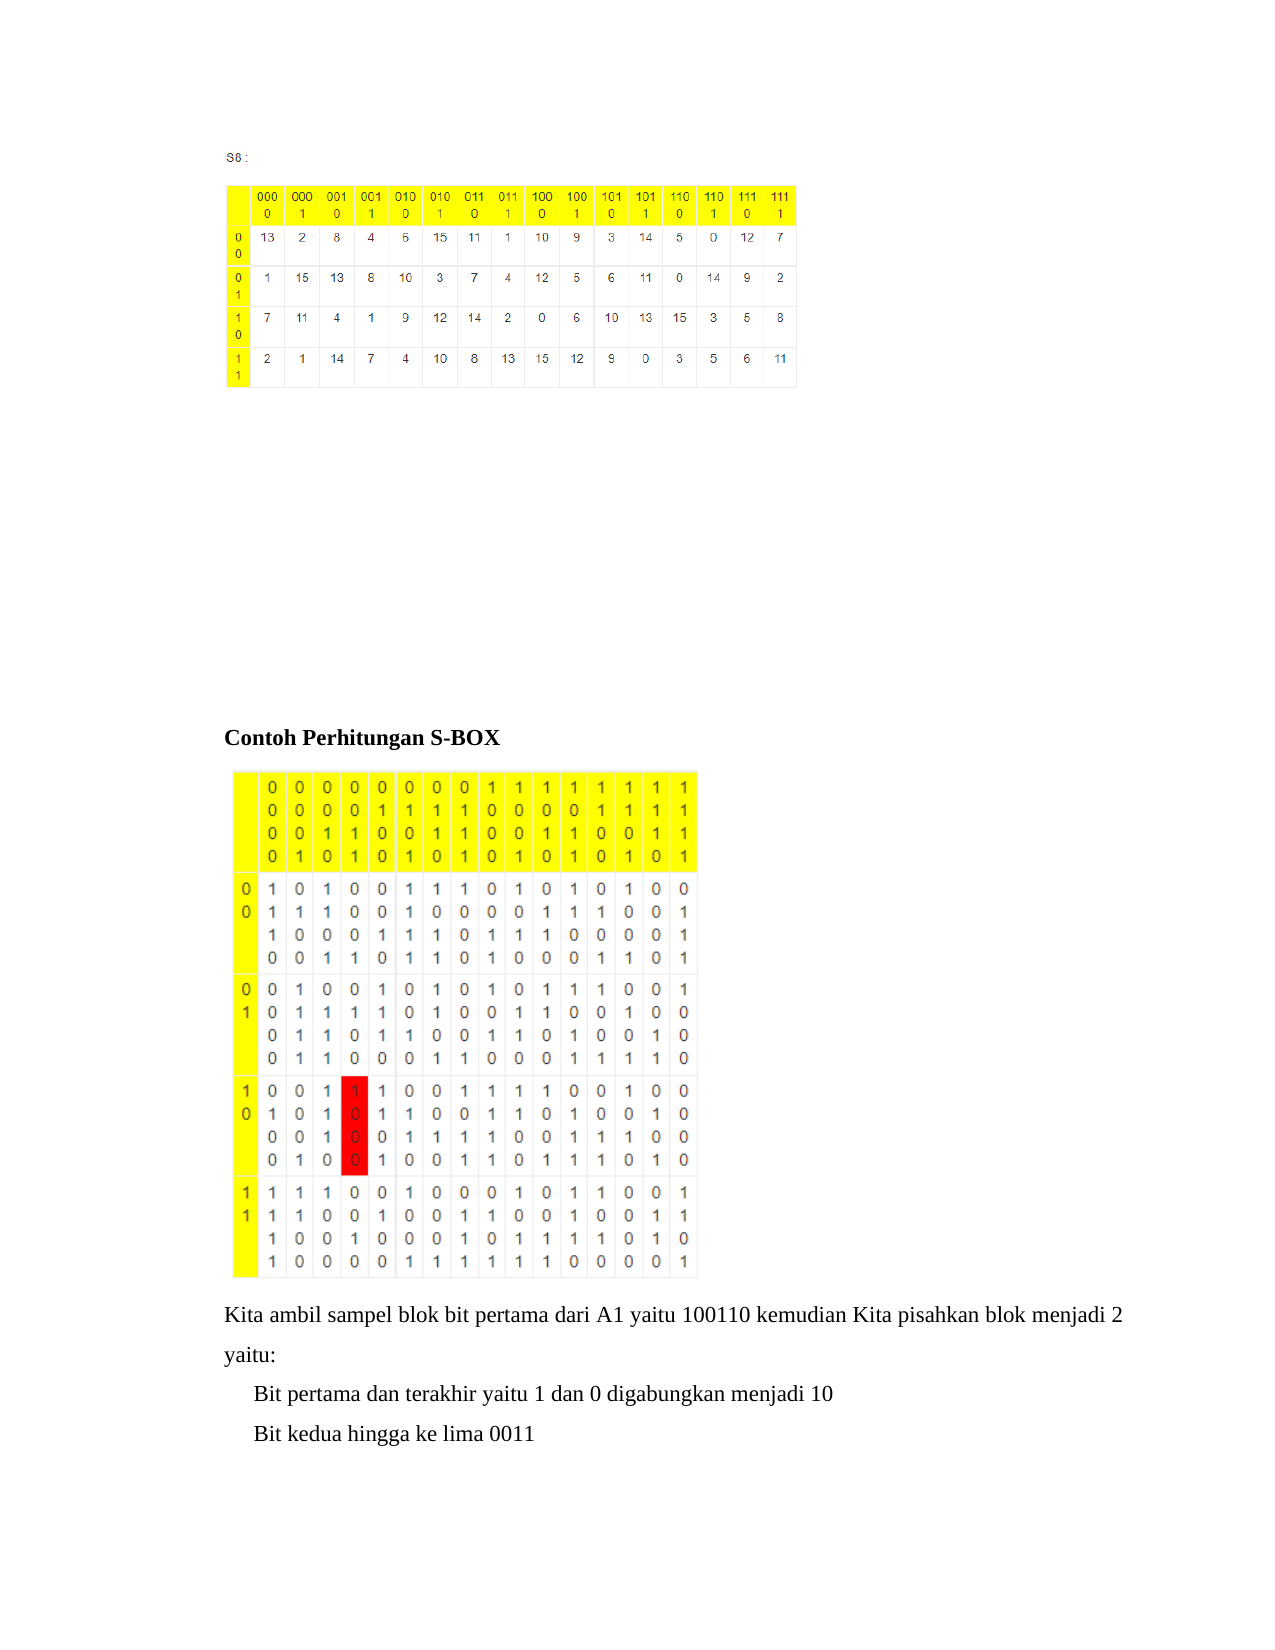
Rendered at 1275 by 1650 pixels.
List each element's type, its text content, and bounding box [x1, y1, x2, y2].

list Bit kedua hingga ke lima 0011 [253, 1420, 1125, 1446]
picture [223, 763, 709, 1288]
picture [223, 150, 801, 395]
list Contoh Perhitungan S-BOX [224, 724, 1125, 751]
list Kita ambil sampel blok bit pertama dari A1 yaitu 100110 kemudian Kita pisahkan blok menjadi 2 yaitu: [224, 1301, 1125, 1367]
list Bit pertama dan terakhir yaitu 1 dan 0 digabungkan menjadi 10 [253, 1380, 1125, 1407]
